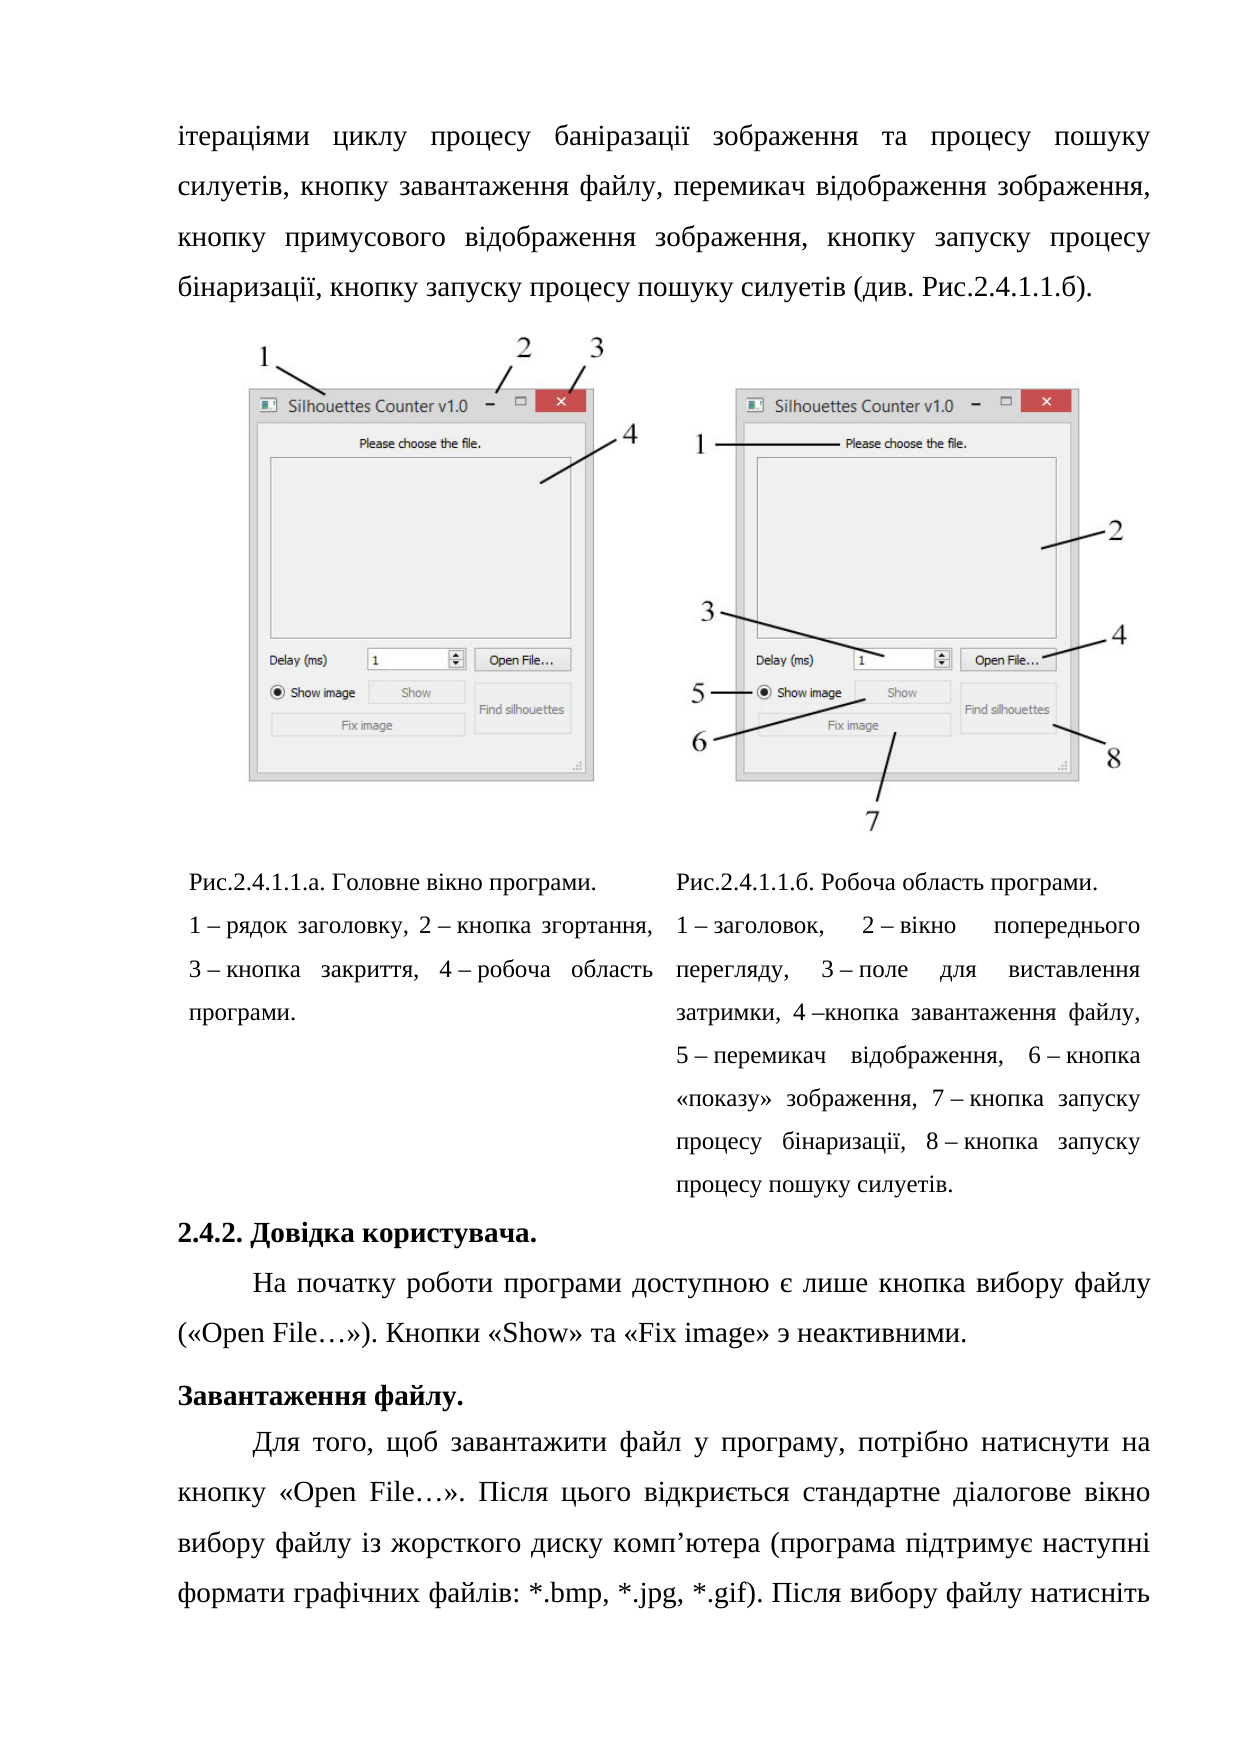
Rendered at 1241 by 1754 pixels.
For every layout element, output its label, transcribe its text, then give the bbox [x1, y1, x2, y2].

text На початку роботи програми доступною є лише кнопка вибору файлу («Open File…»). Кнопки «Show» та «Fix image» э неактивними. [177, 1265, 1152, 1349]
picture [188, 319, 655, 851]
table_header [665, 319, 1152, 867]
title Завантаження файлу. [177, 1378, 1152, 1412]
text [177, 1424, 1152, 1609]
table_cell Рис.2.4.1.1.а. Головне вікно програми. 1 – рядок заголовку, 2 – кнопка згортання, 3 – кнопка закриття, 4 – робоча область програми. [177, 868, 664, 1215]
picture [675, 319, 1140, 851]
table_cell Рис.2.4.1.1.б. Робоча область програми. 1 – заголовок, 2 – вікно попереднього перегляду, 3 – поле для виставлення затримки, 4 –кнопка завантаження файлу, 5 – перемикач відображення, 6 – кнопка «показу» зображення, 7 – кнопка запуску процесу бінаризації, 8 – кнопка запуску процесу пошуку силуетів. [665, 868, 1152, 1215]
table_header [177, 319, 664, 867]
title 2.4.2. Довідка користувача. [177, 1215, 1152, 1248]
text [177, 118, 1152, 303]
